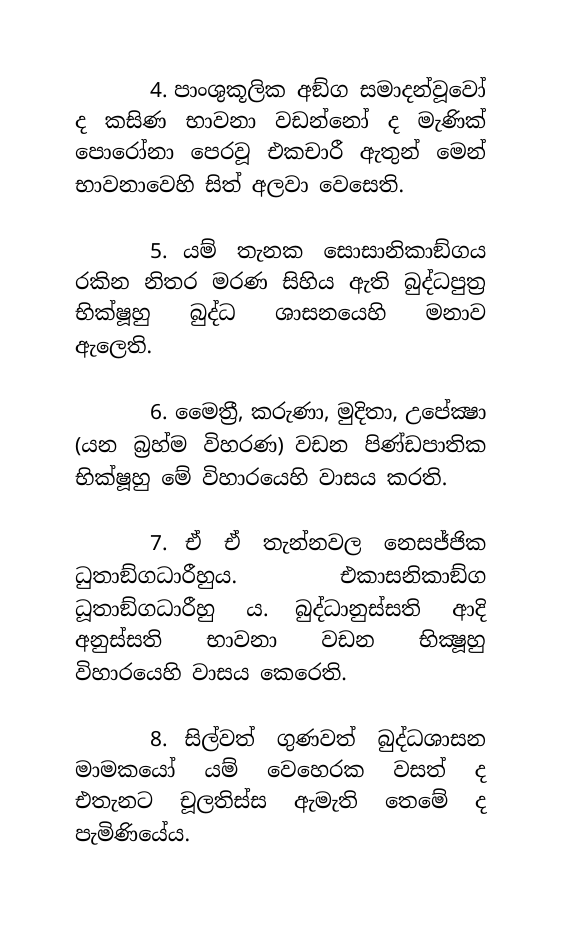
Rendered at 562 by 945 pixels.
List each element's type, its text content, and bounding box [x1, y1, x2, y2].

text 4. පාංශුකූලික අඞ්ග සමාදන්වූවෝ ද කසිණ භාවනා වඩන්නෝ ද මැණික් පොරෝනා පෙරවූ එකචාරී ඇතුන් මෙන් භාවනාවෙහි සිත් අලවා වෙසෙති. [75, 75, 486, 199]
text 6. මෛත්‍රී, කරුණා, මුදිතා, උපේක්‍ෂා (යන බ්‍ර‍හ්ම විහරණ) වඩන පිණ්ඩපාතික භික්ෂූහු මේ විහාරයෙහි වාසය කරති. [75, 397, 486, 492]
text 8. සිල්වත් ගුණවත් බුද්ධශාසන මාමකයෝ යම් වෙහෙරක වසත් ද එතැනට චූලතිස්ස ඇමැති තෙමේ ද පැමිණියේය. [75, 724, 486, 848]
text 5. යම් තැනක සොසානිකාඞ්ගය රකින නිතර මරණ සිහිය ඇති බුද්ධපුත්‍ර‍ භික්ෂූහු බුද්ධ ශාසනයෙහි මනාව ඇලෙති. [75, 236, 486, 360]
text 7. ඒ ඒ තැන්නවල නෙසජ්ජික ධුතාඞ්ගධාරීහුය. එකාසනිකාඞ්ග ධූතාඞ්ගධාරීහු ය. බුද්ධානුස්සති ආදි අනුස්සති භාවනා වඩන භික්‍ෂූහු විහාරයෙහි වාසය කෙරෙති. [75, 528, 486, 687]
